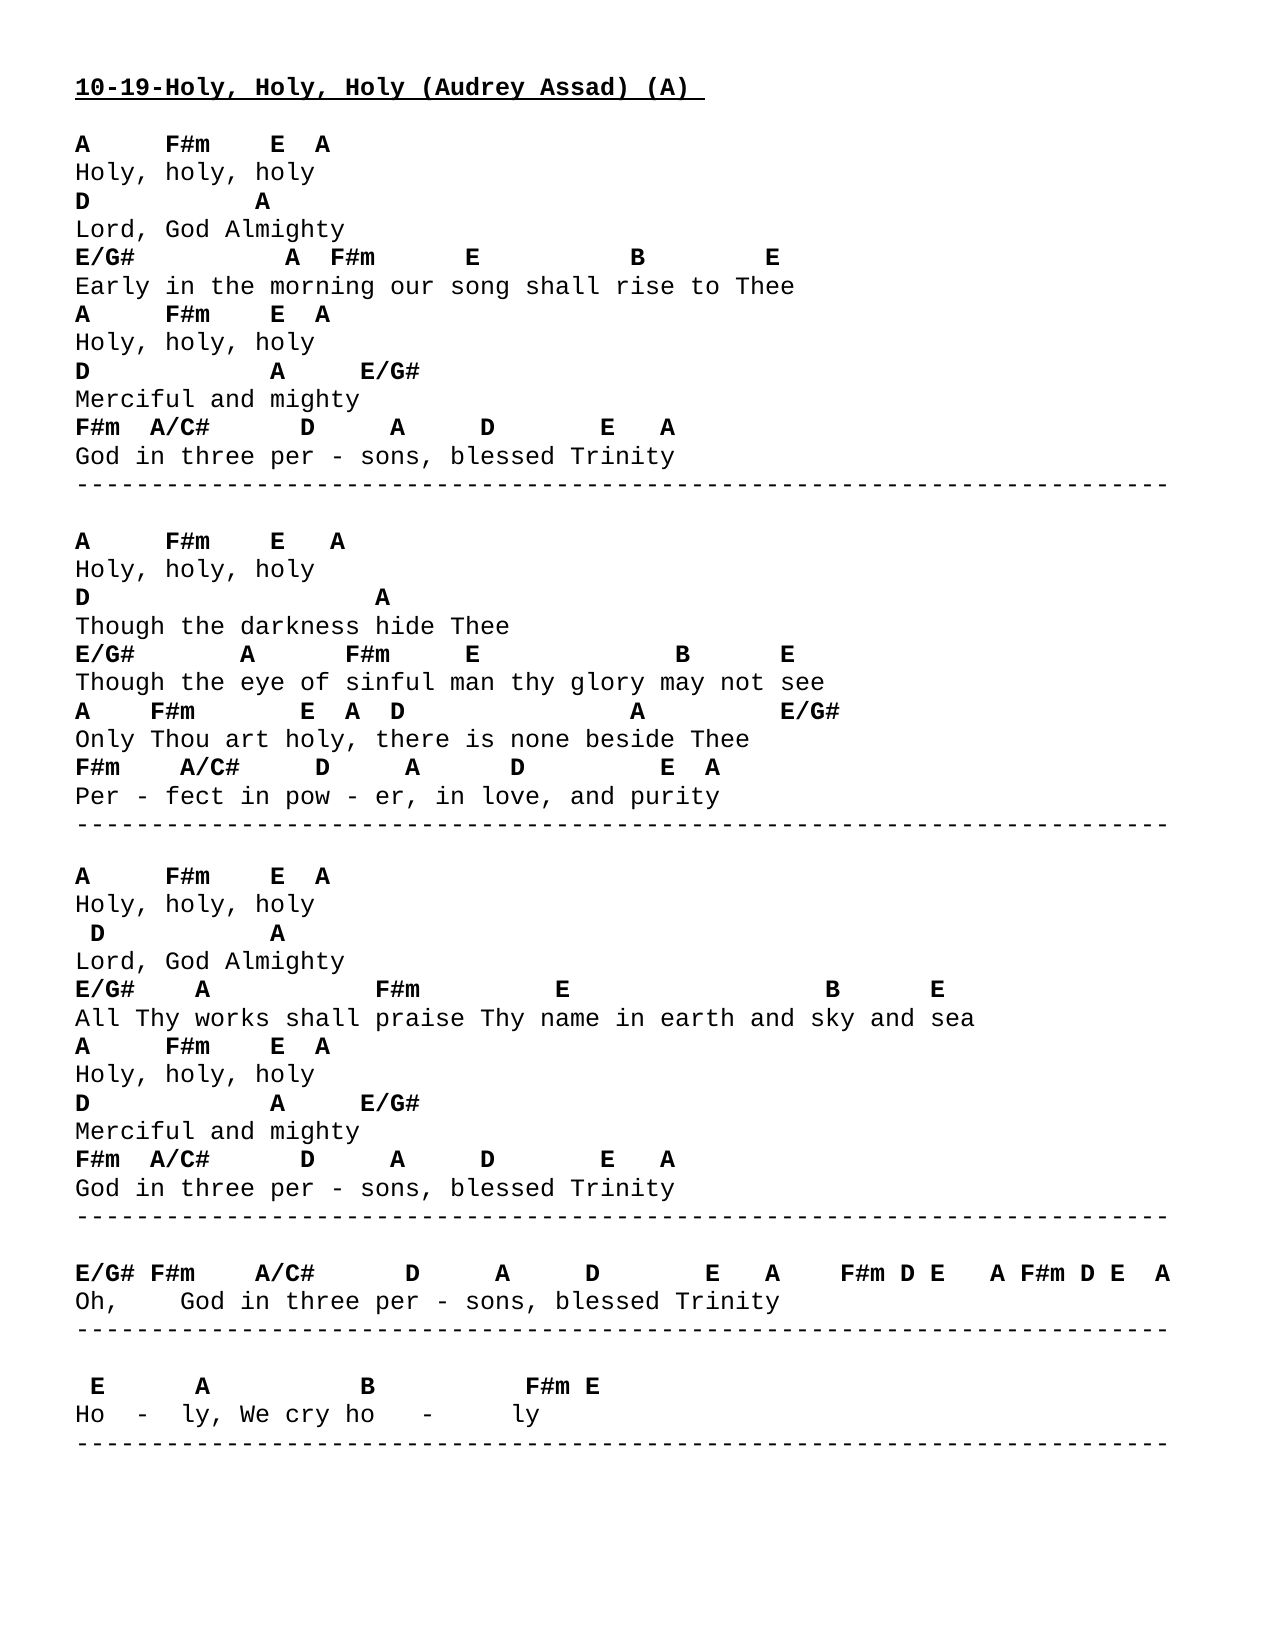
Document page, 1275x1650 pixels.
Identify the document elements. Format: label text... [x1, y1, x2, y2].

text A F#m E A [75, 528, 1200, 557]
text ------------------------------------------------------------------------- [75, 1317, 1200, 1345]
text A F#m E A [75, 1034, 1200, 1062]
text Holy, holy, holy [75, 160, 1200, 188]
text Only Thou art holy, there is none beside Thee [75, 727, 1200, 755]
text E/G# F#m A/C# D A D E A F#m D E A F#m D E A [75, 1260, 1200, 1289]
text 10-19-Holy, Holy, Holy (Audrey Assad) (A) [75, 75, 1200, 103]
text Merciful and mighty [75, 1119, 1200, 1147]
text F#m A/C# D A D E A [75, 1147, 1200, 1175]
text Lord, God Almighty [75, 217, 1200, 245]
text Merciful and mighty [75, 387, 1200, 415]
text E/G# A F#m E B E [75, 977, 1200, 1005]
text God in three per - sons, blessed Trinity [75, 1175, 1200, 1204]
text ------------------------------------------------------------------------- [75, 1204, 1200, 1232]
text Though the darkness hide Thee [75, 613, 1200, 642]
text E A B F#m E [75, 1374, 1200, 1402]
text Early in the morning our song shall rise to Thee [75, 273, 1200, 302]
text F#m A/C# D A D E A [75, 755, 1200, 783]
text D A E/G# [75, 358, 1200, 387]
text Lord, God Almighty [75, 949, 1200, 977]
text D A [75, 188, 1200, 217]
text D A E/G# [75, 1090, 1200, 1119]
text E/G# A F#m E B E [75, 642, 1200, 670]
text ------------------------------------------------------------------------- [75, 472, 1200, 500]
text A F#m E A [75, 864, 1200, 892]
text Holy, holy, holy [75, 892, 1200, 920]
text A F#m E A D A E/G# [75, 698, 1200, 727]
text A F#m E A [75, 132, 1200, 160]
text Ho - ly, We cry ho - ly [75, 1402, 1200, 1430]
text Holy, holy, holy [75, 1062, 1200, 1090]
text Though the eye of sinful man thy glory may not see [75, 670, 1200, 698]
text D A [75, 585, 1200, 613]
text Holy, holy, holy [75, 330, 1200, 358]
text Per - fect in pow - er, in love, and purity [75, 783, 1200, 812]
text God in three per - sons, blessed Trinity [75, 443, 1200, 472]
text F#m A/C# D A D E A [75, 415, 1200, 443]
text ------------------------------------------------------------------------- [75, 812, 1200, 840]
text Oh, God in three per - sons, blessed Trinity [75, 1289, 1200, 1317]
text D A [75, 920, 1200, 949]
text Holy, holy, holy [75, 557, 1200, 585]
text E/G# A F#m E B E [75, 245, 1200, 273]
text A F#m E A [75, 302, 1200, 330]
text ------------------------------------------------------------------------- [75, 1430, 1200, 1459]
text All Thy works shall praise Thy name in earth and sky and sea [75, 1005, 1200, 1034]
